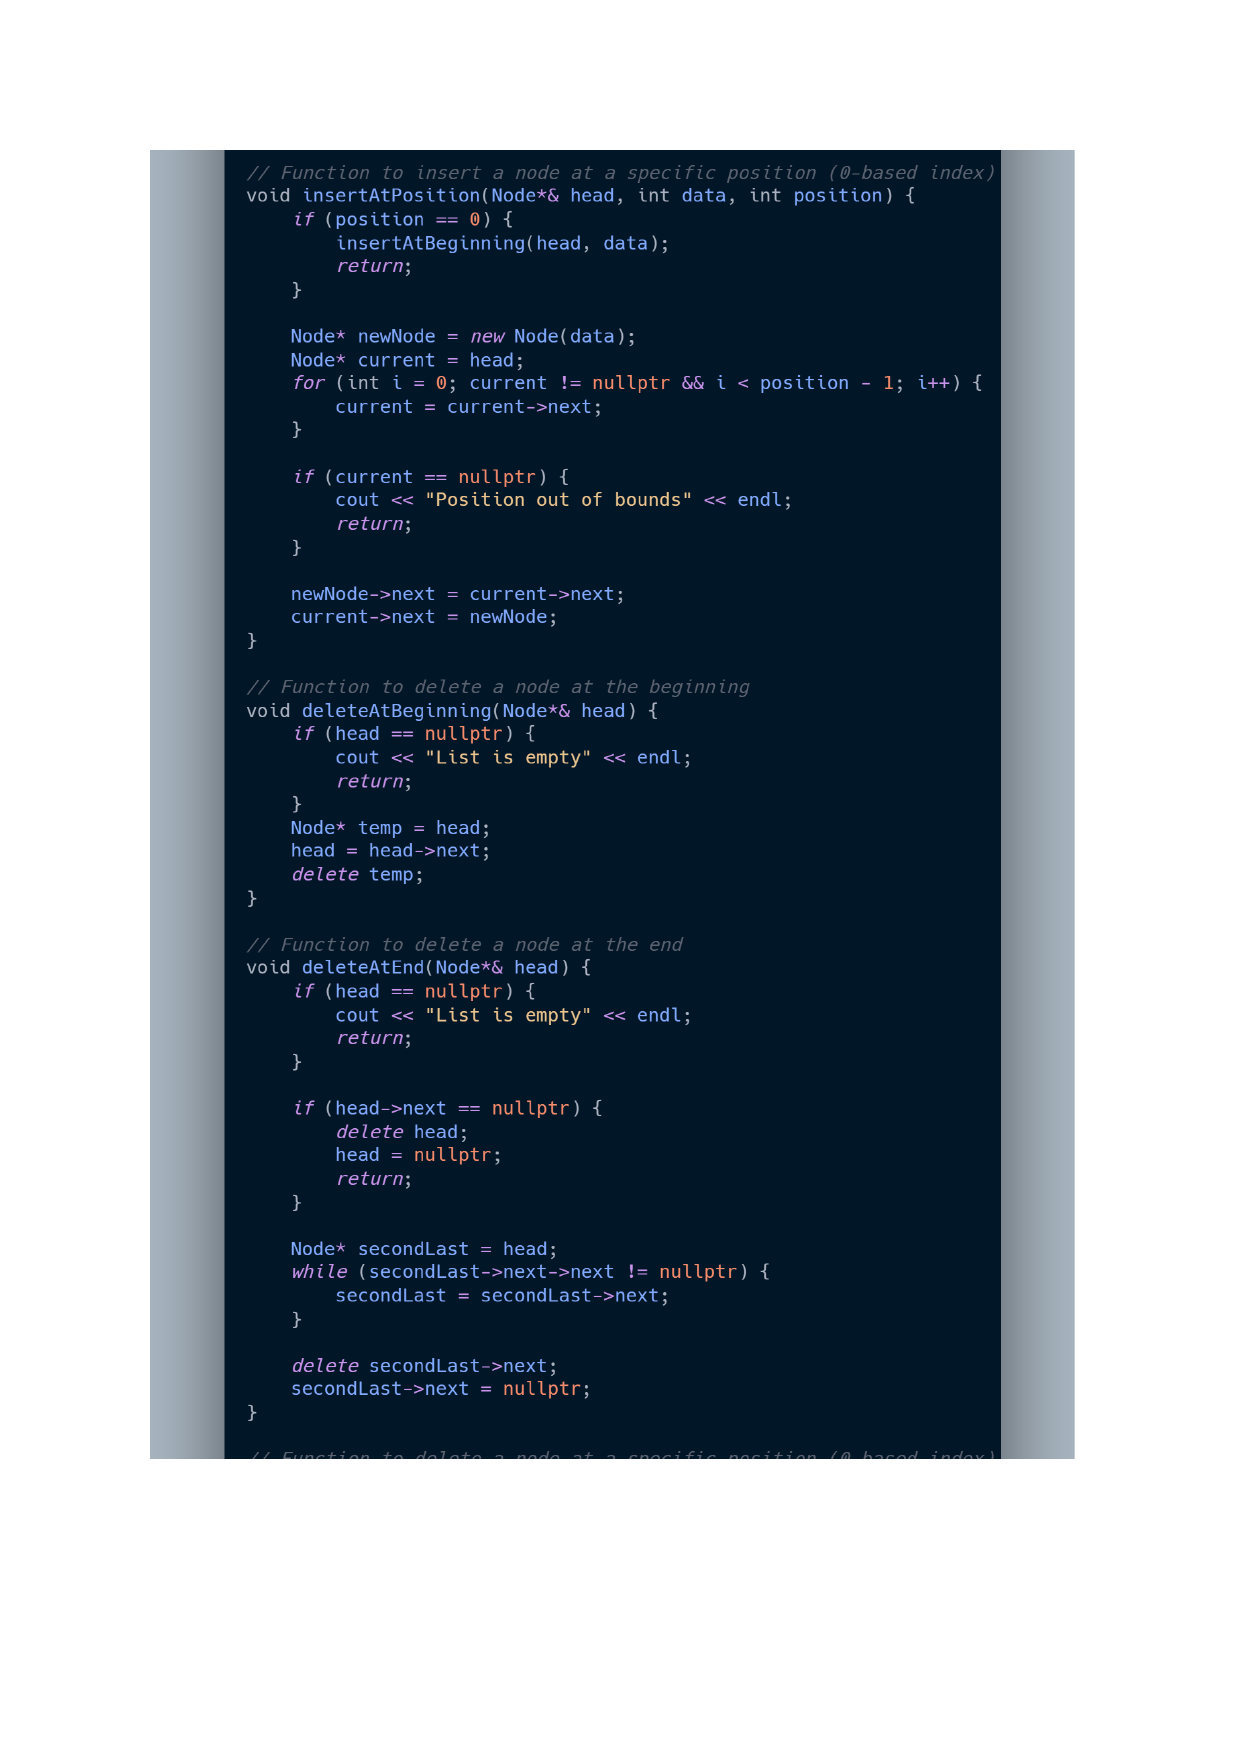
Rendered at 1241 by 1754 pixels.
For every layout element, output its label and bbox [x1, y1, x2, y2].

picture [150, 150, 1075, 1459]
